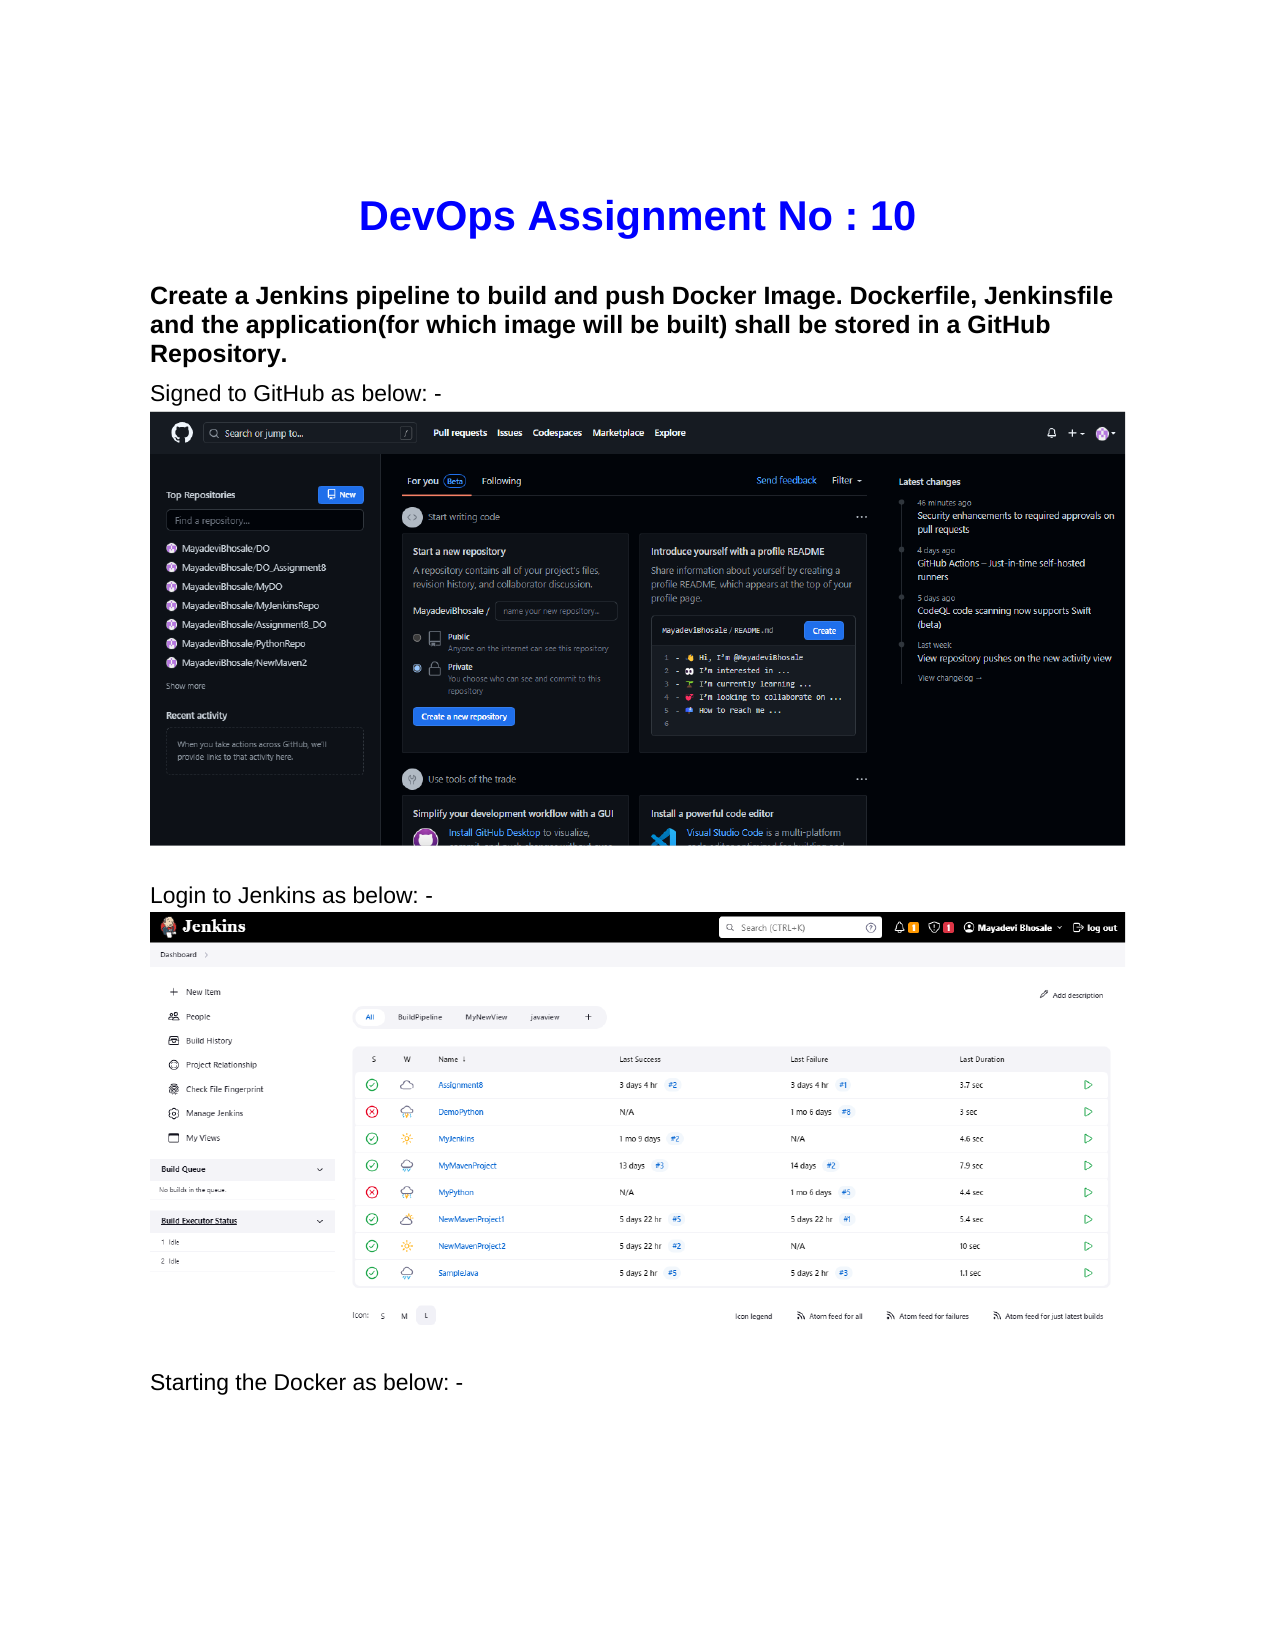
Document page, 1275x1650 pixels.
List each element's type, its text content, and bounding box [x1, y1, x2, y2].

subtitle Create a Jenkins pipeline to build and push Docker Image. Dockerfile, Jenkinsfile and the application(for which image will be built) shall be stored in a GitHub Repository. [150, 281, 1125, 367]
text Login to Jenkins as below: - [150, 882, 1125, 908]
text Starting the Docker as below: - [150, 1369, 1125, 1395]
text Signed to GitHub as below: - [150, 380, 1125, 406]
subtitle DevOps Assignment No : 10 [150, 192, 1125, 239]
picture [150, 410, 1125, 848]
picture [150, 912, 1125, 1335]
